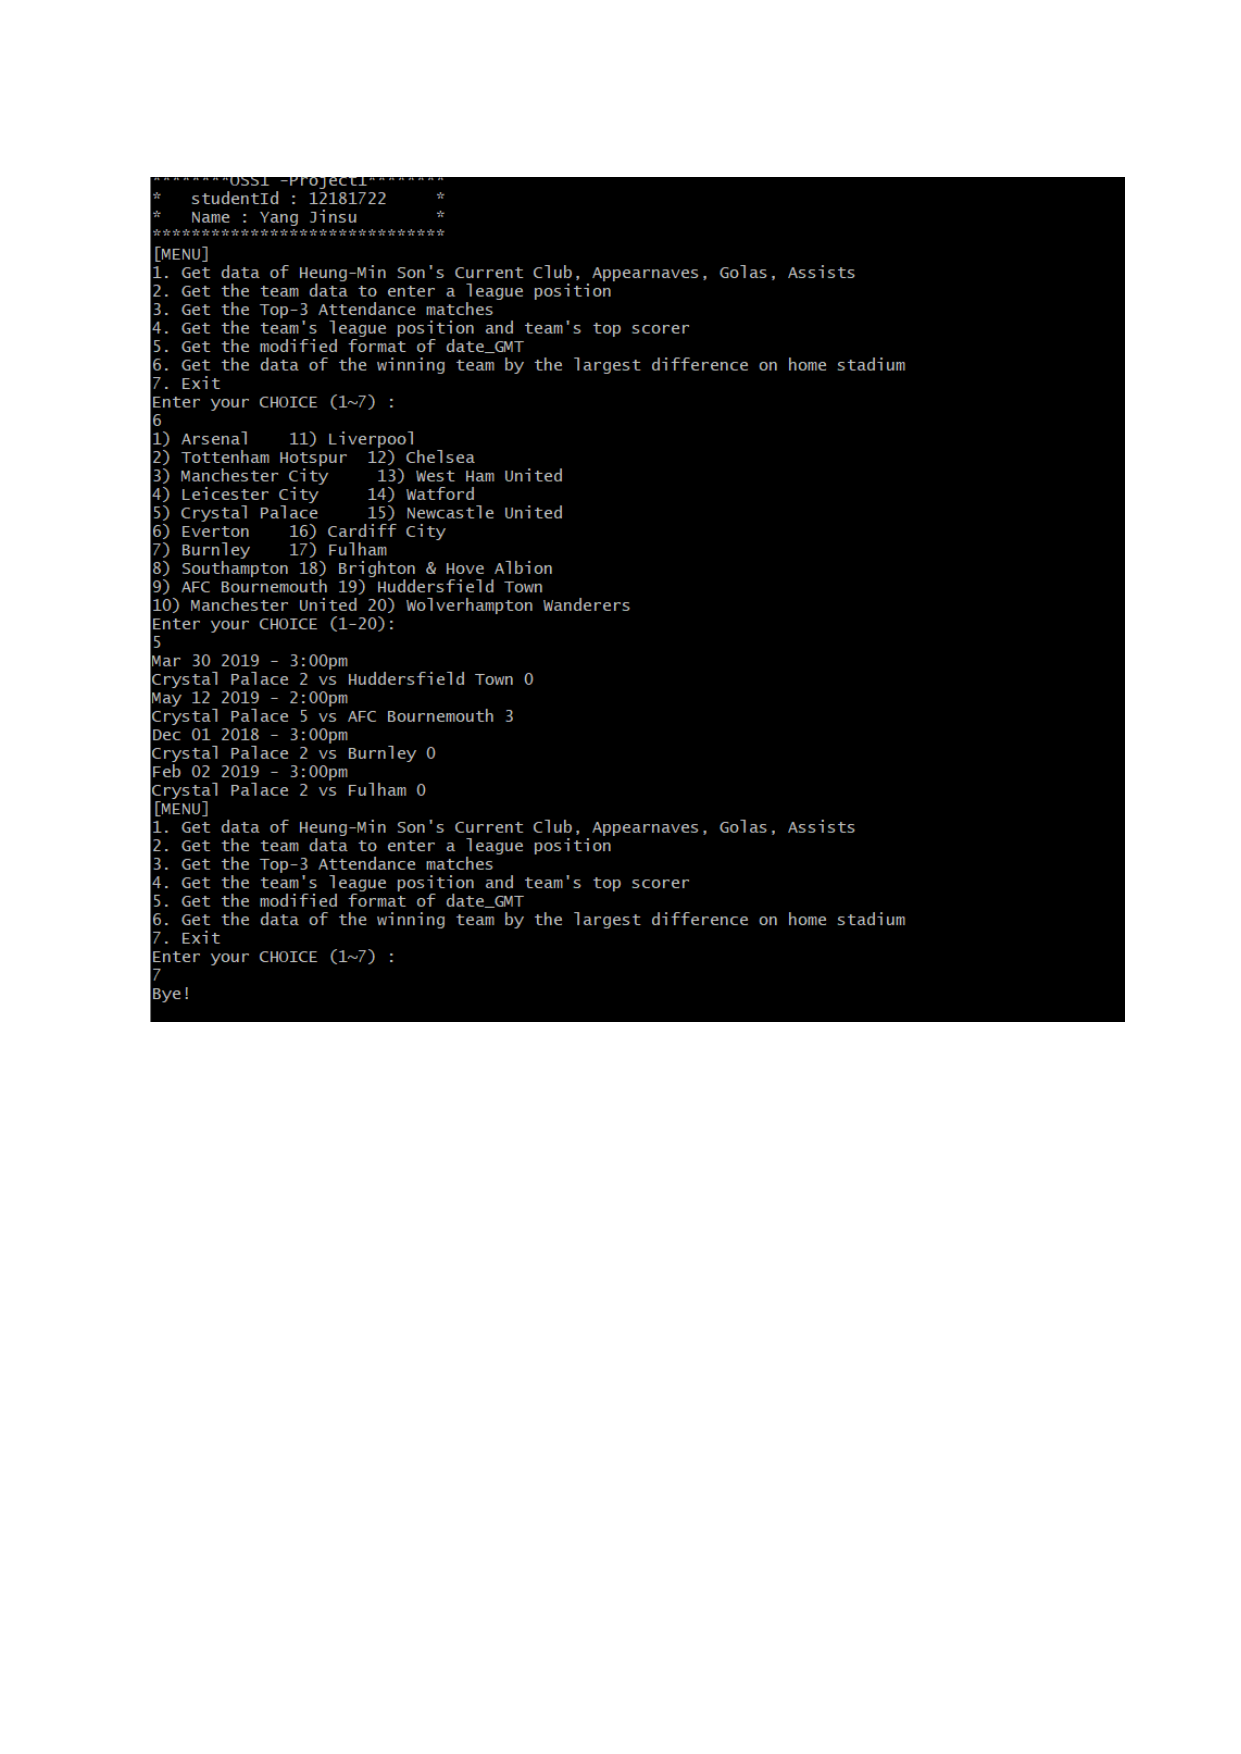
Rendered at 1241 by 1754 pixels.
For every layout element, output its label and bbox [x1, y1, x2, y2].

picture [150, 177, 1125, 1022]
